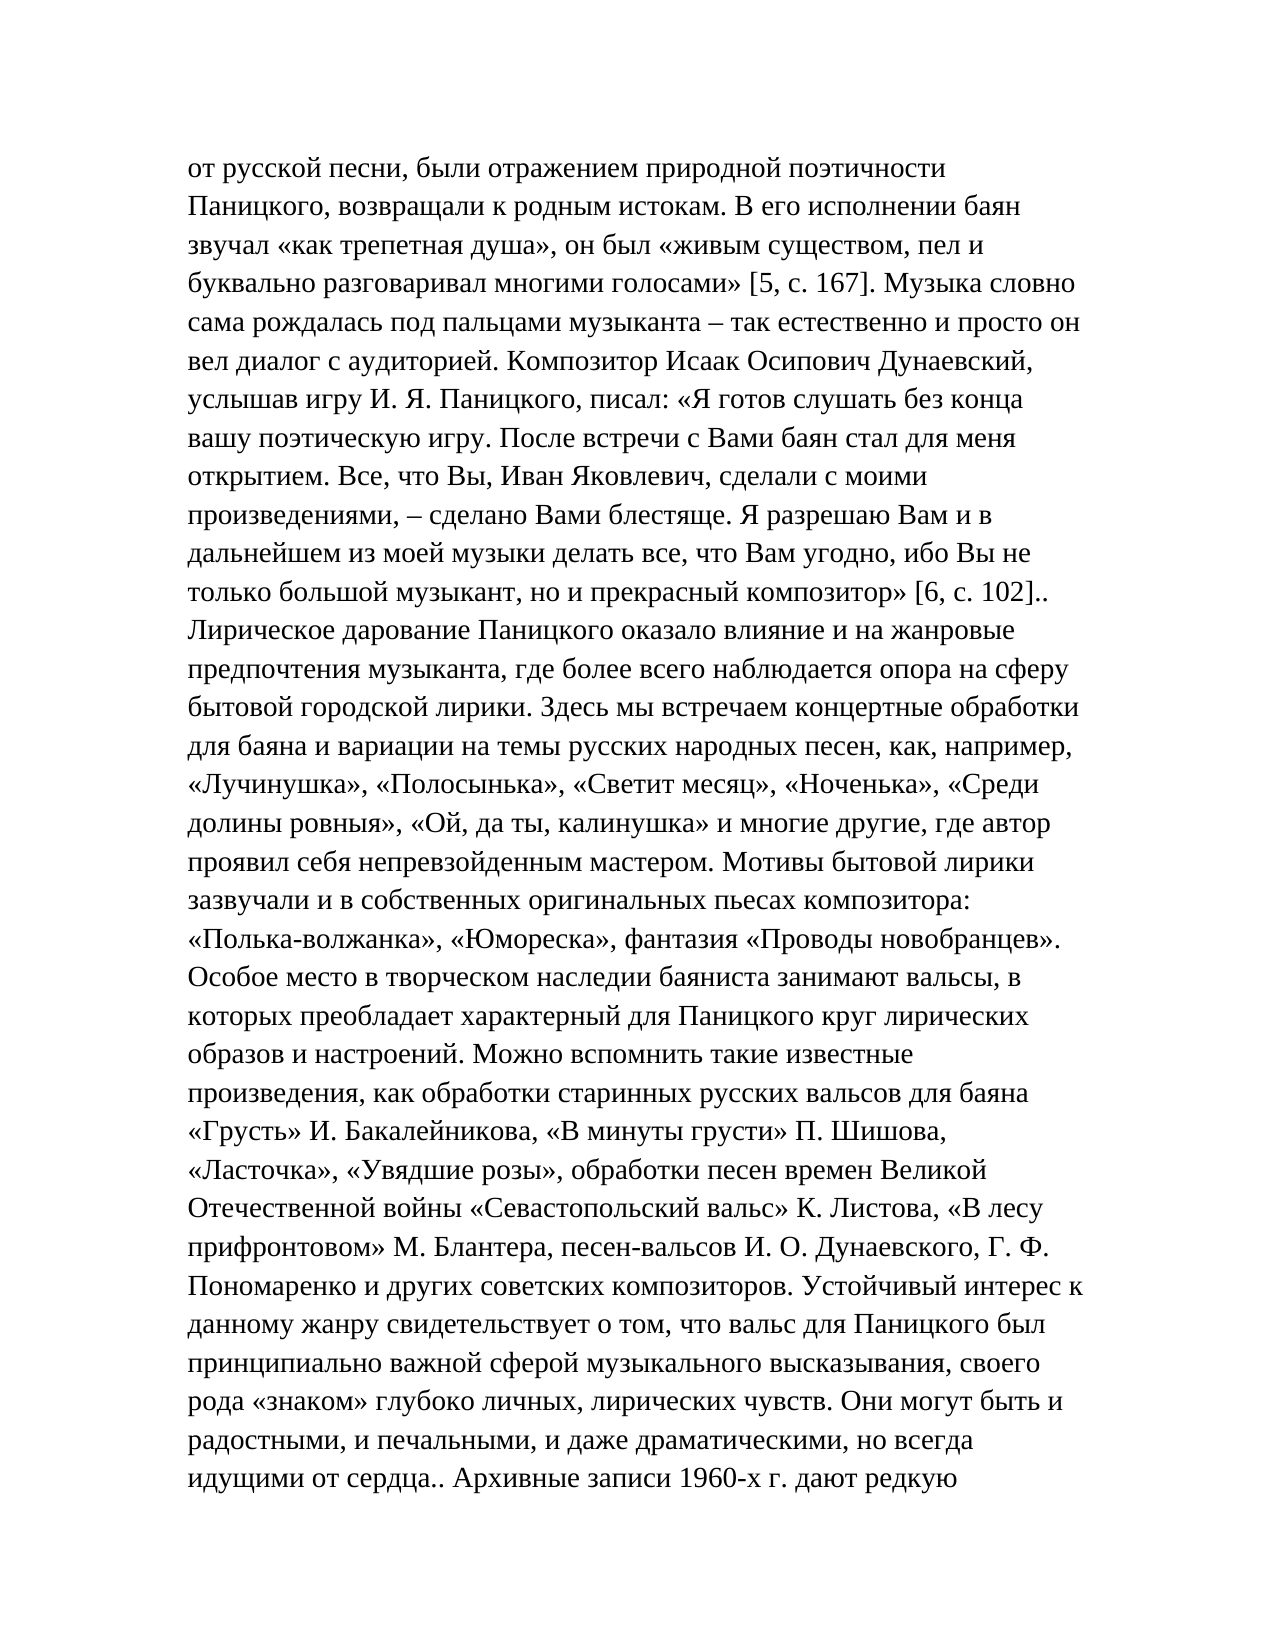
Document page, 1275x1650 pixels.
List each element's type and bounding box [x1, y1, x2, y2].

text [187, 150, 1087, 1494]
